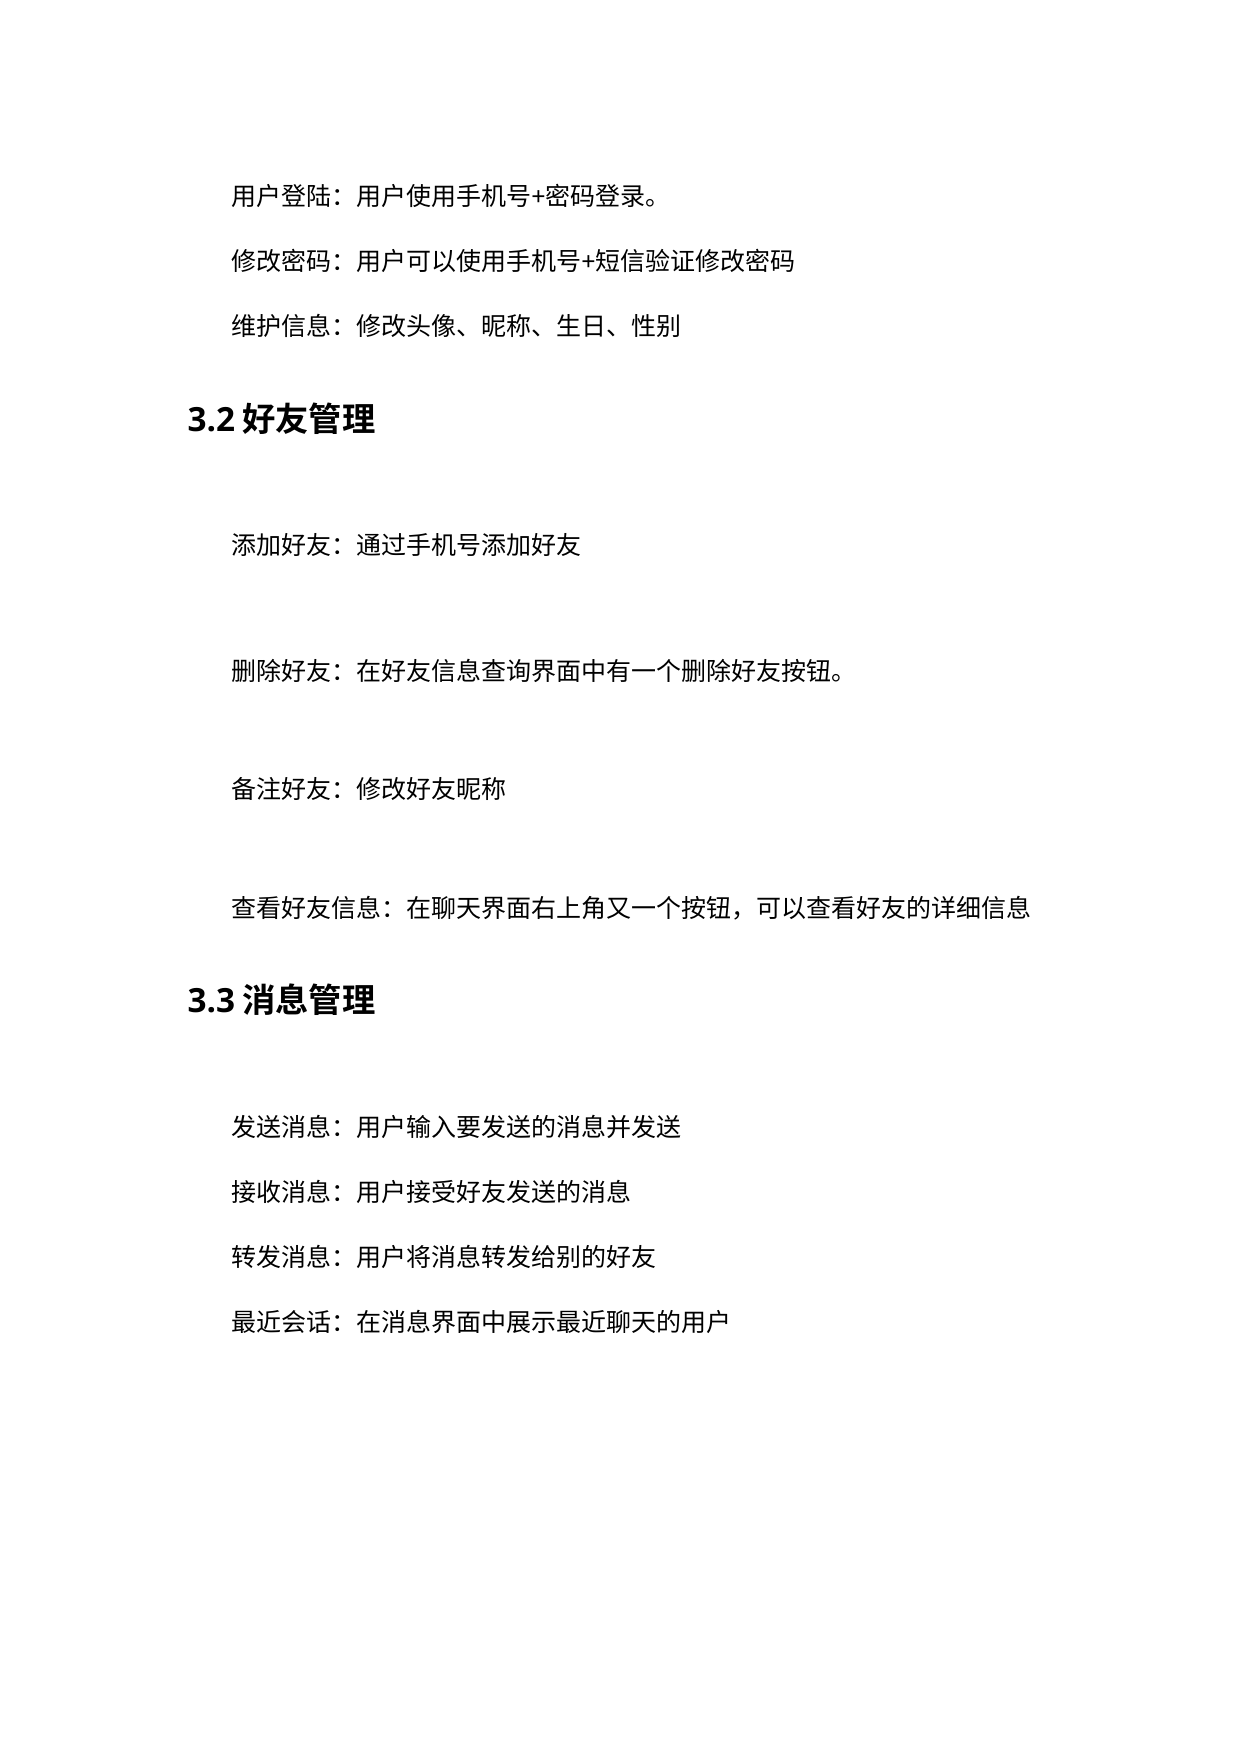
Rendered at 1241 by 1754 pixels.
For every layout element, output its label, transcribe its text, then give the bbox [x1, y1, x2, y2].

subtitle 添加好友：通过手机号添加好友 [187, 511, 1053, 576]
text 查看好友信息：在聊天界面右上角又一个按钮，可以查看好友的详细信息 [187, 874, 1053, 939]
text 修改密码：用户可以使用手机号+短信验证修改密码 [187, 227, 1053, 292]
text 发送消息：用户输入要发送的消息并发送 [187, 1093, 1053, 1158]
text 接收消息：用户接受好友发送的消息 [187, 1158, 1053, 1223]
subtitle 3.2好友管理 [187, 384, 1053, 449]
text 维护信息：修改头像、昵称、生日、性别 [187, 292, 1053, 357]
text 最近会话：在消息界面中展示最近聊天的用户 [187, 1288, 1053, 1353]
subtitle 备注好友：修改好友昵称 [187, 755, 1053, 820]
subtitle 删除好友：在好友信息查询界面中有一个删除好友按钮。 [187, 637, 1053, 702]
subtitle 3.3消息管理 [187, 966, 1053, 1031]
text 转发消息：用户将消息转发给别的好友 [187, 1223, 1053, 1288]
text 用户登陆：用户使用手机号+密码登录。 [187, 162, 1053, 227]
